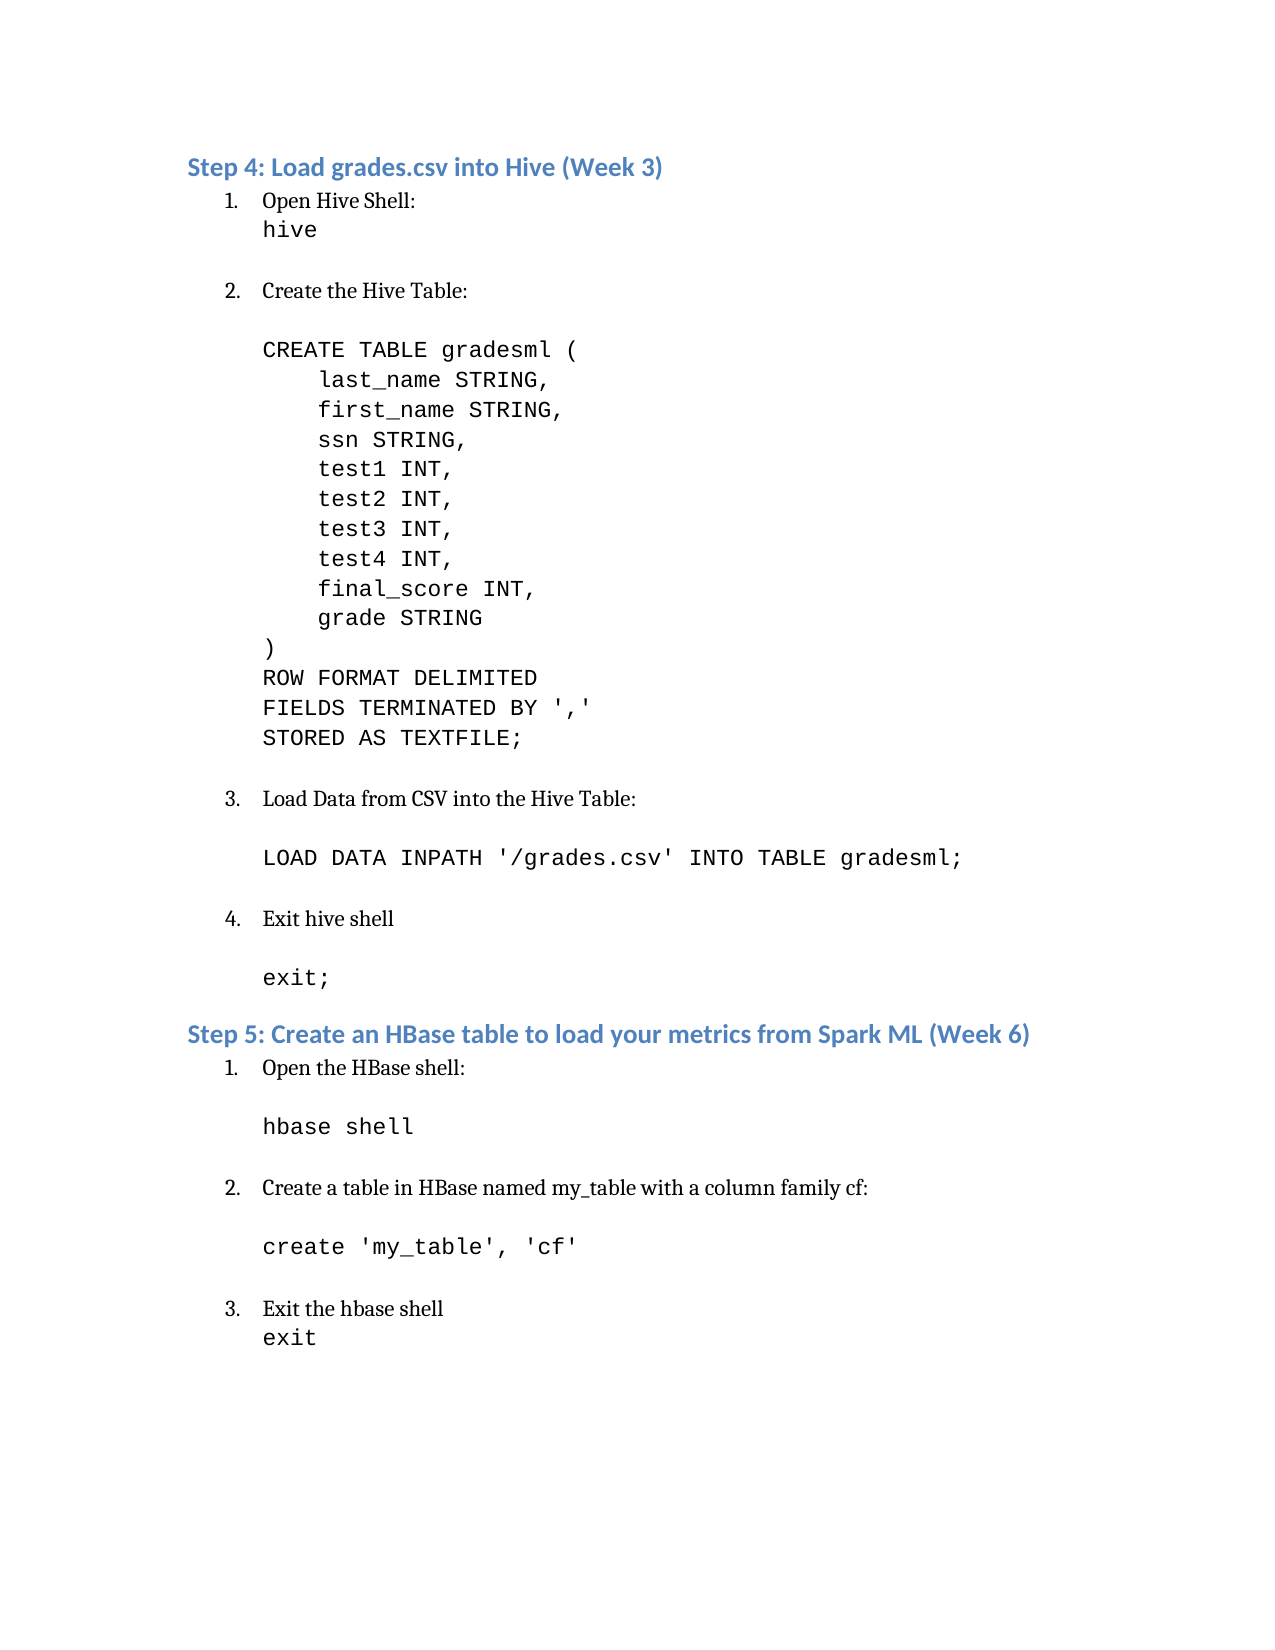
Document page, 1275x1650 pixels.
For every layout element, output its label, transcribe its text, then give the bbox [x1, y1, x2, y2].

list LOAD DATA INPATH '/grades.csv' INTO TABLE gradesml; [262, 846, 1087, 872]
list Exit the hbase shell [225, 1296, 1087, 1322]
list Open the HBase shell: hbase shell [225, 1055, 1087, 1171]
list Create the Hive Table: [225, 278, 1087, 304]
list CREATE TABLE gradesml ( last_name STRING, first_name STRING, ssn STRING, test1 INT, test2 INT, test3 INT, test4 INT, final_score INT, grade STRING ) ROW FORMAT DELIMITED FIELDS TERMINATED BY ',' STORED AS TEXTFILE; [262, 308, 1087, 782]
list exit; [262, 966, 1087, 992]
list exit [262, 1326, 1087, 1352]
list Open Hive Shell: [225, 188, 1087, 214]
list Load Data from CSV into the Hive Table: [225, 786, 1087, 842]
list Exit hive shell [225, 906, 1087, 962]
list hive [262, 218, 1087, 274]
subtitle Step 4: Load grades.csv into Hive (Week 3) [187, 150, 1087, 183]
subtitle Step 5: Create an HBase table to load your metrics from Spark ML (Week 6) [187, 1017, 1087, 1050]
list Create a table in HBase named my_table with a column family cf: create 'my_table', 'cf' [225, 1175, 1087, 1292]
